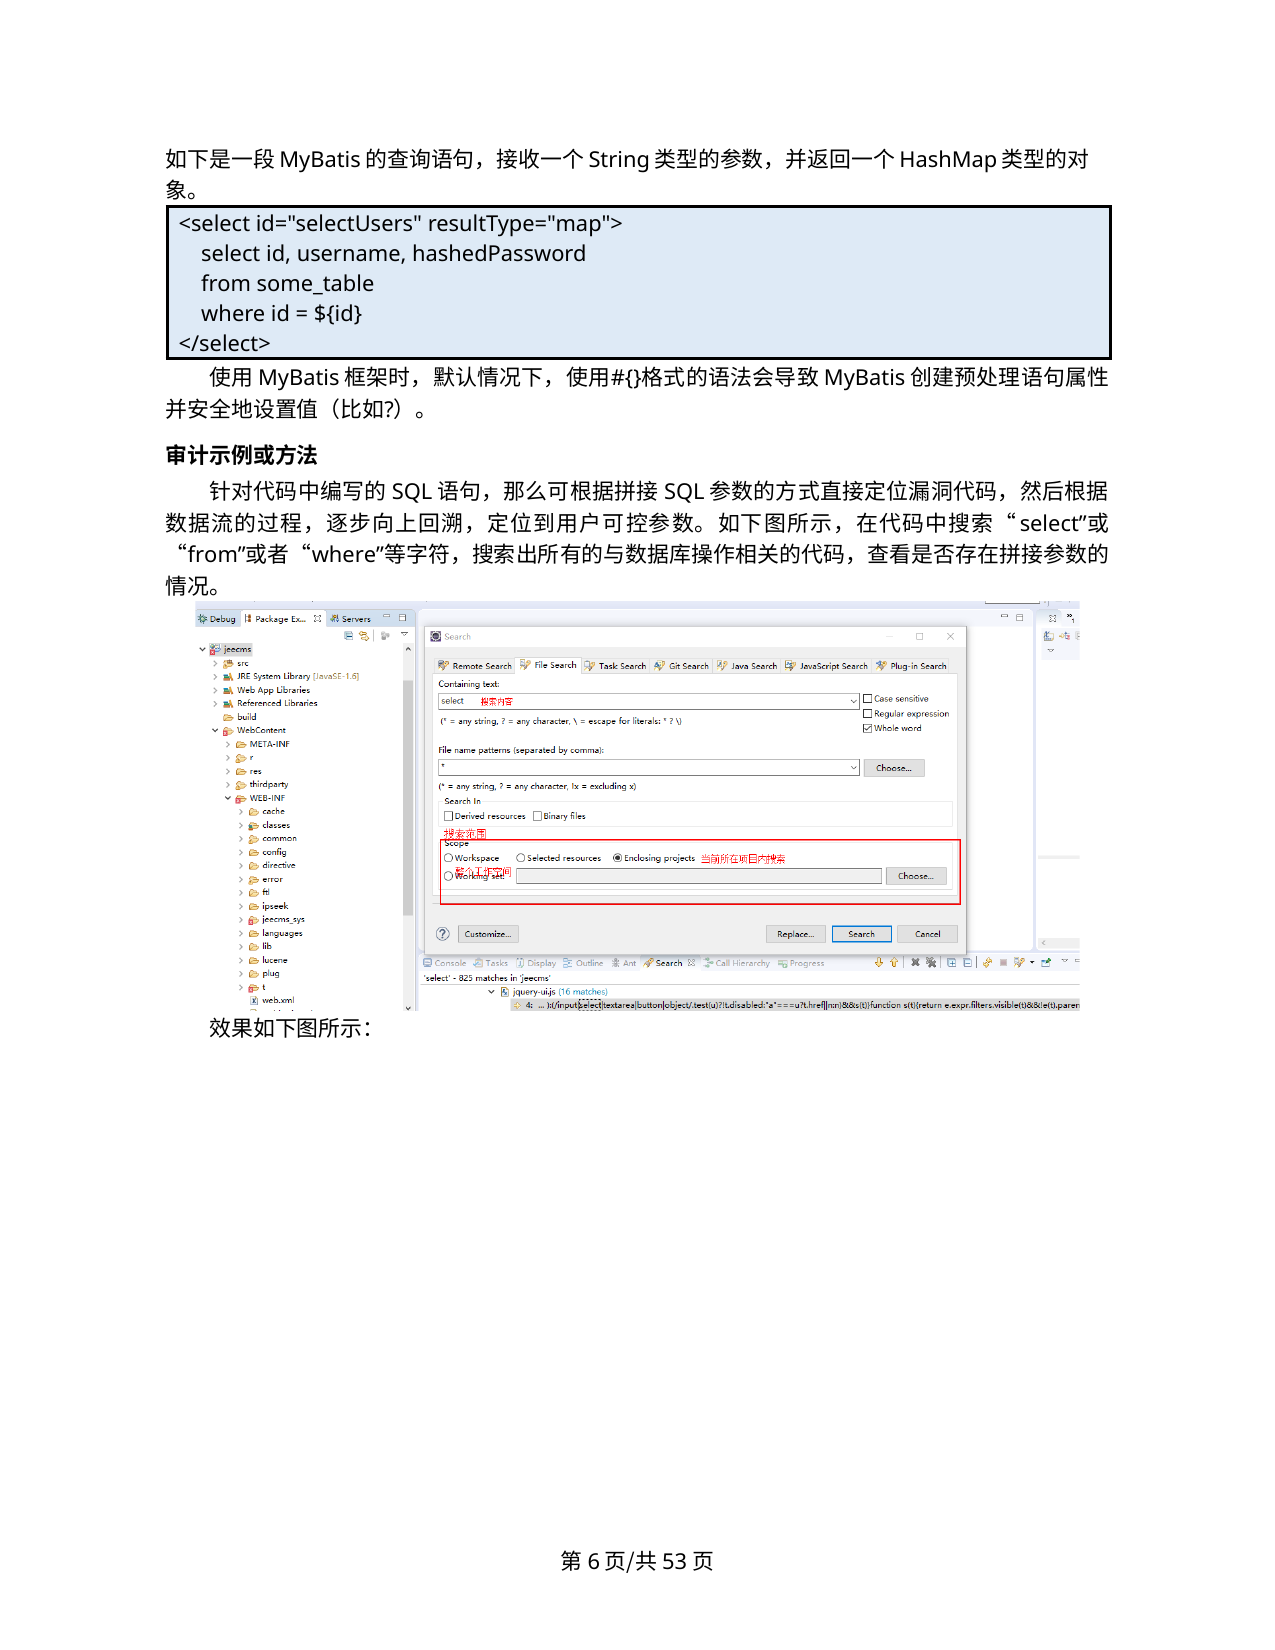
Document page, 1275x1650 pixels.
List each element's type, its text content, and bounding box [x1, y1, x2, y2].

picture [195, 601, 1080, 1011]
text 如下是一段MyBatis的查询语句，接收一个String类型的参数，并返回一个HashMap类型的对象。 [165, 142, 1109, 205]
text 使用MyBatis框架时，默认情况下，使用#{}格式的语法会导致MyBatis创建预处理语句属性并安全地设置值（比如?）。 [165, 360, 1109, 424]
text 针对代码中编写的SQL语句，那么可根据拼接SQL参数的方式直接定位漏洞代码，然后根据数据流的过程，逐步向上回溯，定位到用户可控参数。如下图所示，在代码中搜索“select”或“from”或者“where”等字符，搜索出所有的与数据库操作相关的代码，查看是否存在拼接参数的情况。 [165, 474, 1109, 601]
table_header <select id="selectUsers" resultType="map"> select id, username, hashedPassword from some_table where id = ${id} </select> [169, 208, 1109, 357]
text 效果如下图所示： [165, 1011, 1109, 1042]
subtitle 审计示例或方法 [165, 424, 1109, 474]
